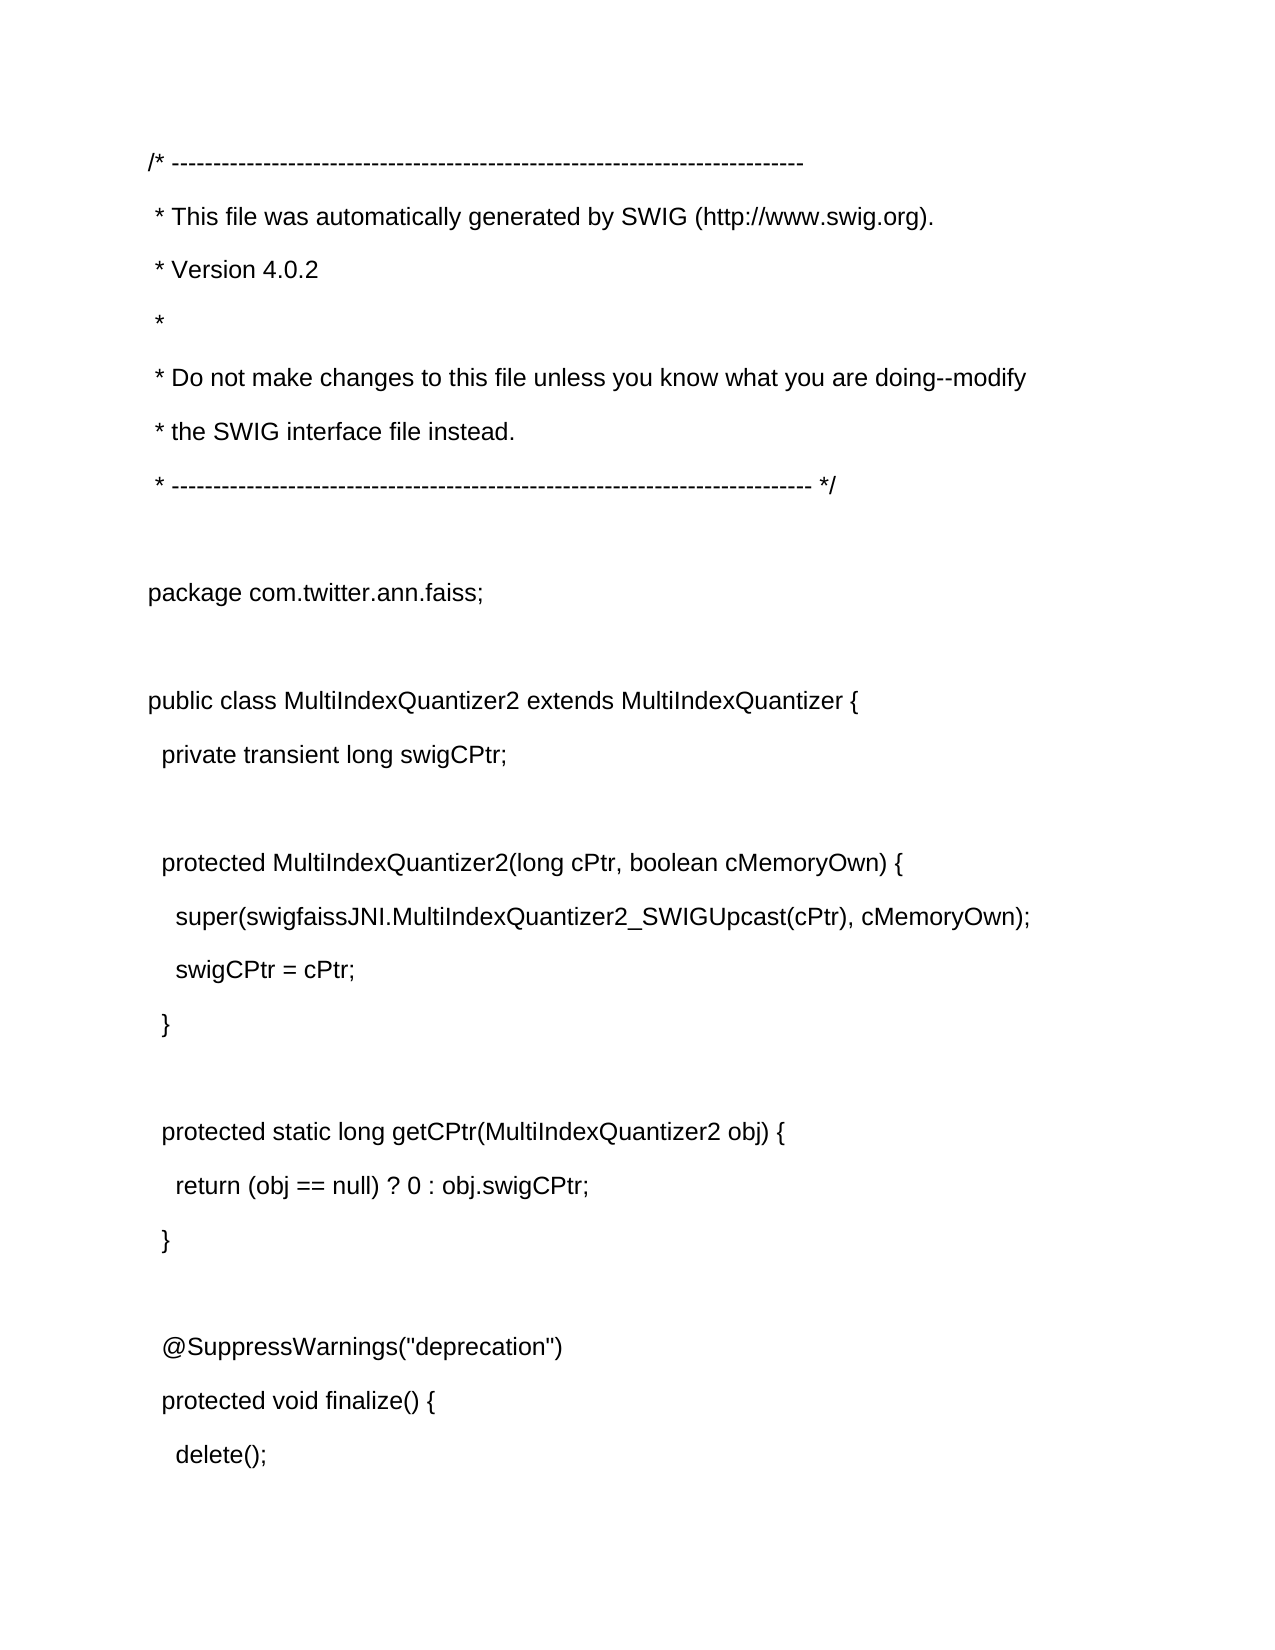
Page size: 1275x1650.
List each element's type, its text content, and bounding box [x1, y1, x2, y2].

text @SuppressWarnings("deprecation") [148, 1332, 1127, 1361]
text protected MultiIndexQuantizer2(long cPtr, boolean cMemoryOwn) { [148, 848, 1127, 876]
text * [148, 309, 1127, 338]
text super(swigfaissJNI.MultiIndexQuantizer2_SWIGUpcast(cPtr), cMemoryOwn); [148, 902, 1127, 930]
text } [148, 1225, 1127, 1253]
text * Do not make changes to this file unless you know what you are doing--modify [148, 363, 1127, 392]
text public class MultiIndexQuantizer2 extends MultiIndexQuantizer { [148, 686, 1127, 715]
text delete(); [148, 1440, 1127, 1469]
text * Version 4.0.2 [148, 255, 1127, 284]
text return (obj == null) ? 0 : obj.swigCPtr; [148, 1171, 1127, 1199]
text private transient long swigCPtr; [148, 740, 1127, 769]
text * This file was automatically generated by SWIG (http://www.swig.org). [148, 201, 1127, 230]
text } [148, 1009, 1127, 1038]
text swigCPtr = cPtr; [148, 955, 1127, 984]
text protected void finalize() { [148, 1386, 1127, 1415]
text * ----------------------------------------------------------------------------- */ [148, 471, 1127, 499]
text protected static long getCPtr(MultiIndexQuantizer2 obj) { [148, 1117, 1127, 1146]
text * the SWIG interface file instead. [148, 417, 1127, 446]
text package com.twitter.ann.faiss; [148, 578, 1127, 607]
text /* ---------------------------------------------------------------------------- [148, 148, 1127, 176]
